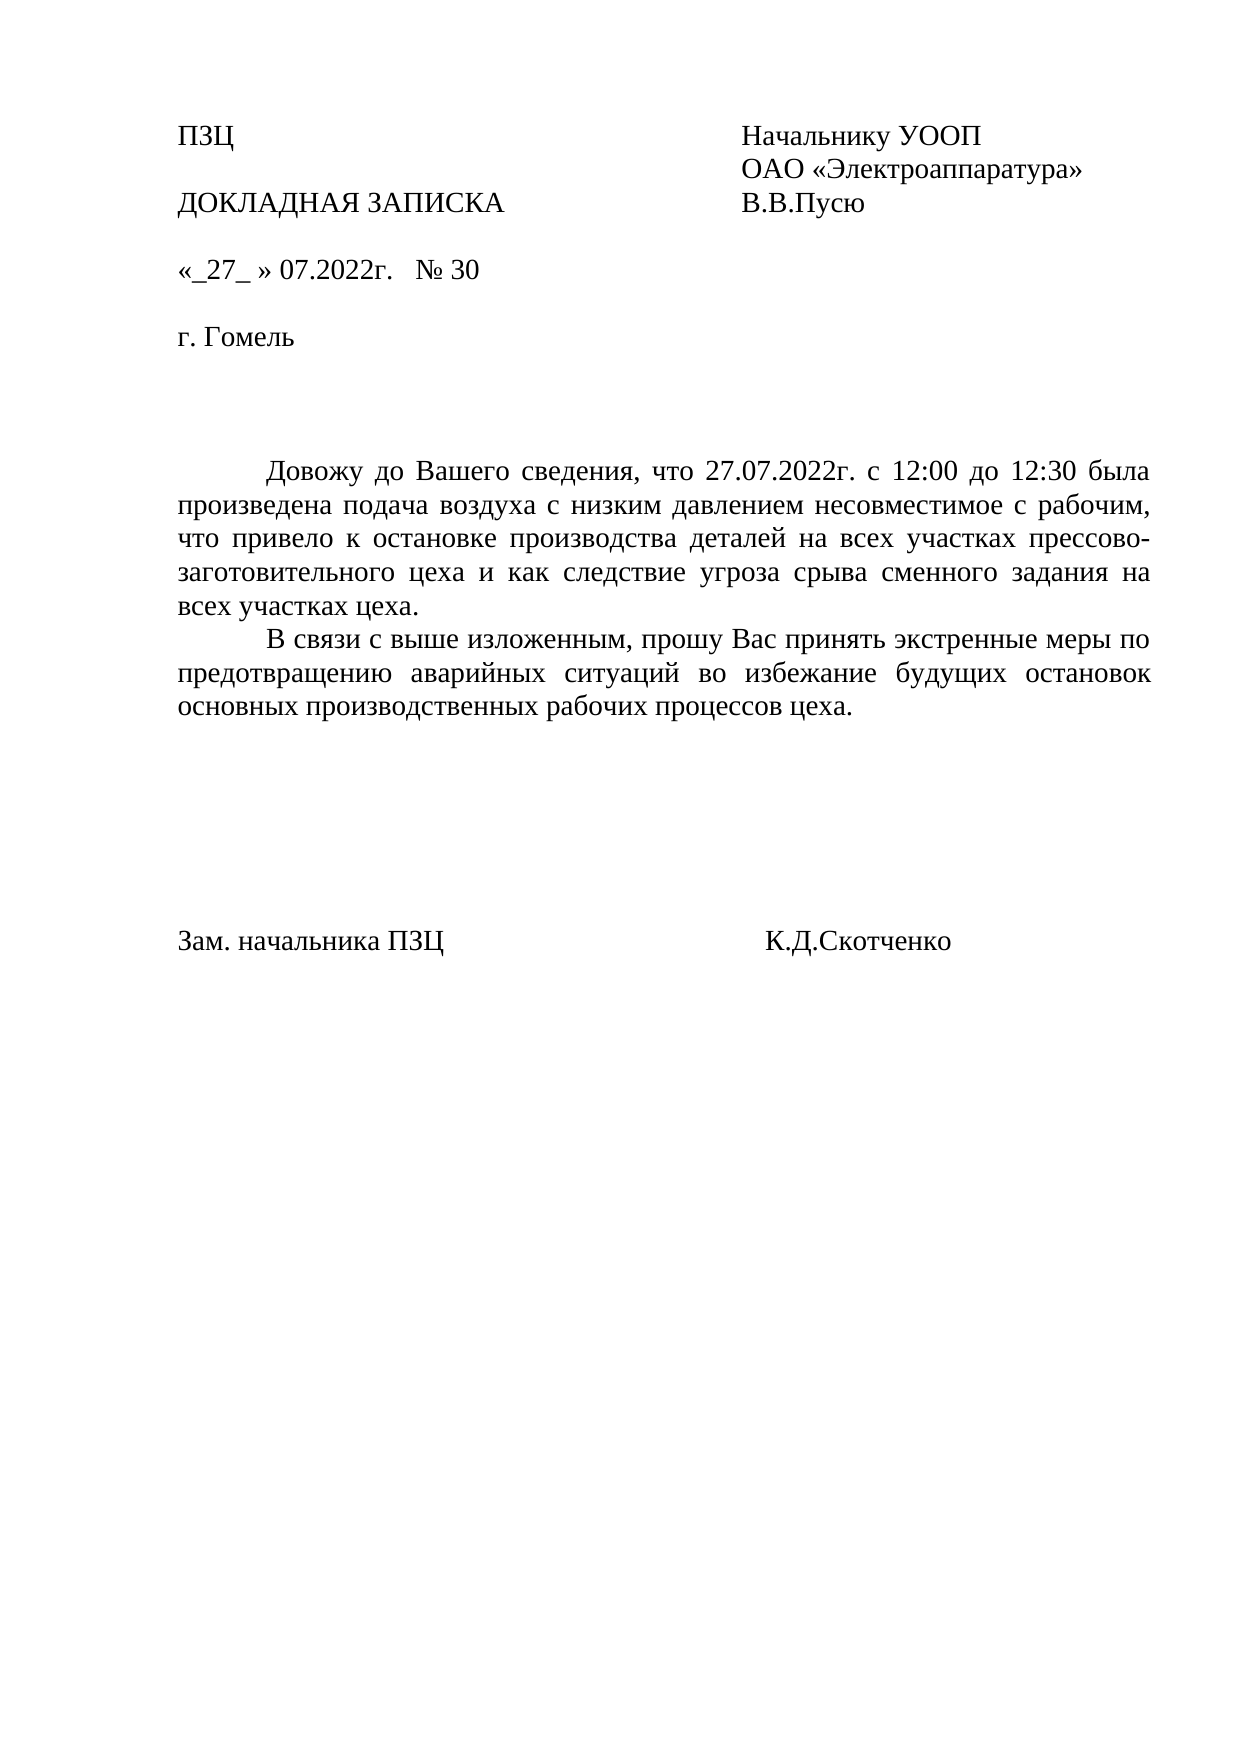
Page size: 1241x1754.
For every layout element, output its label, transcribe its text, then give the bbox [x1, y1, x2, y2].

text ПЗЦ Начальнику УООП [177, 118, 1152, 152]
text В связи с выше изложенным, прошу Вас принять экстренные меры по предотвращению аварийных ситуаций во избежание будущих остановок основных производственных рабочих процессов цеха. [177, 621, 1152, 722]
text Довожу до Вашего сведения, что 27.07.2022г. с 12:00 до 12:30 была произведена подача воздуха с низким давлением несовместимое с рабочим, что привело к остановке производства деталей на всех участках прессово-заготовительного цеха и как следствие угроза срыва сменного задания на всех участках цеха. [177, 453, 1152, 621]
text ДОКЛАДНАЯ ЗАПИСКА В.В.Пусю [177, 185, 1152, 219]
text «_27_ » 07.2022г. № 30 [177, 252, 1152, 286]
text ОАО «Электроаппаратура» [177, 152, 1152, 185]
text Зам. начальника ПЗЦ К.Д.Скотченко [177, 923, 1152, 957]
text г. Гомель [177, 319, 1152, 353]
